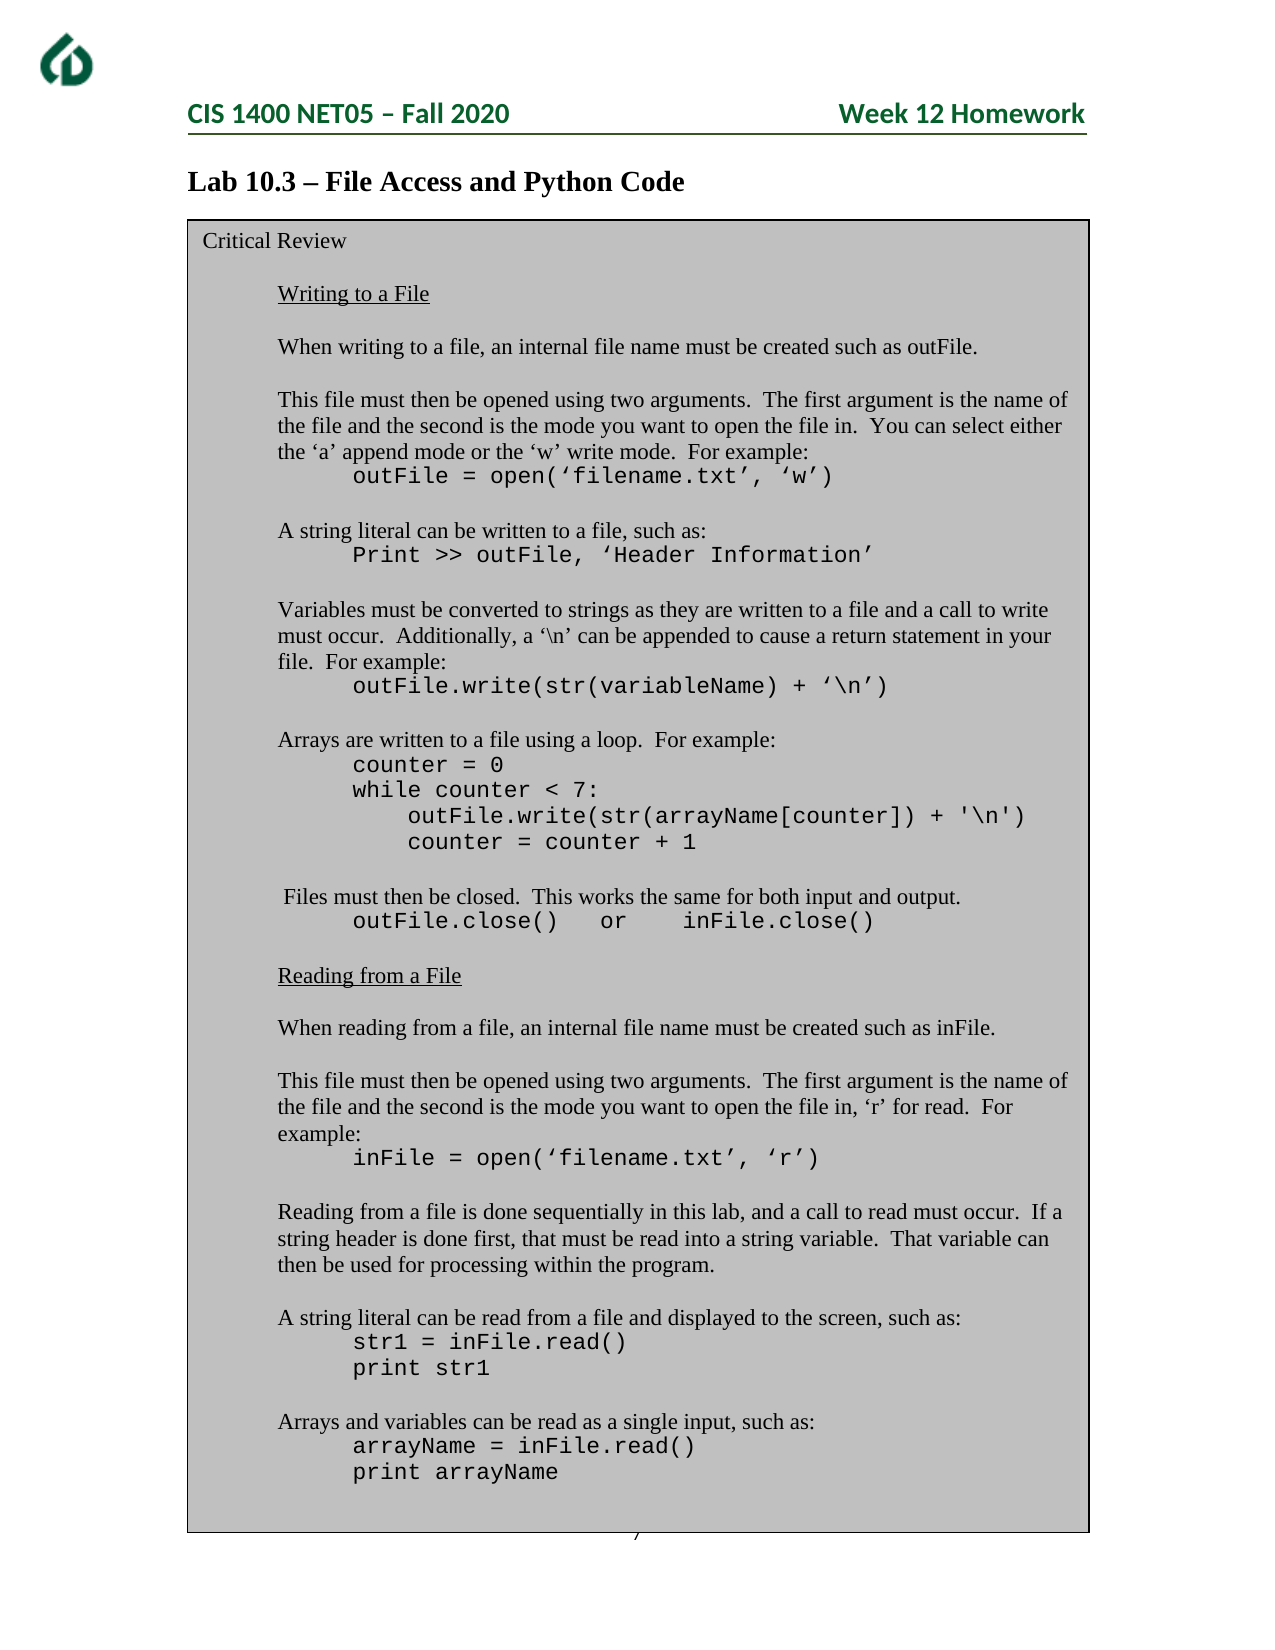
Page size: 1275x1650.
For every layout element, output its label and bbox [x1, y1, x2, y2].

picture [22, 17, 102, 113]
